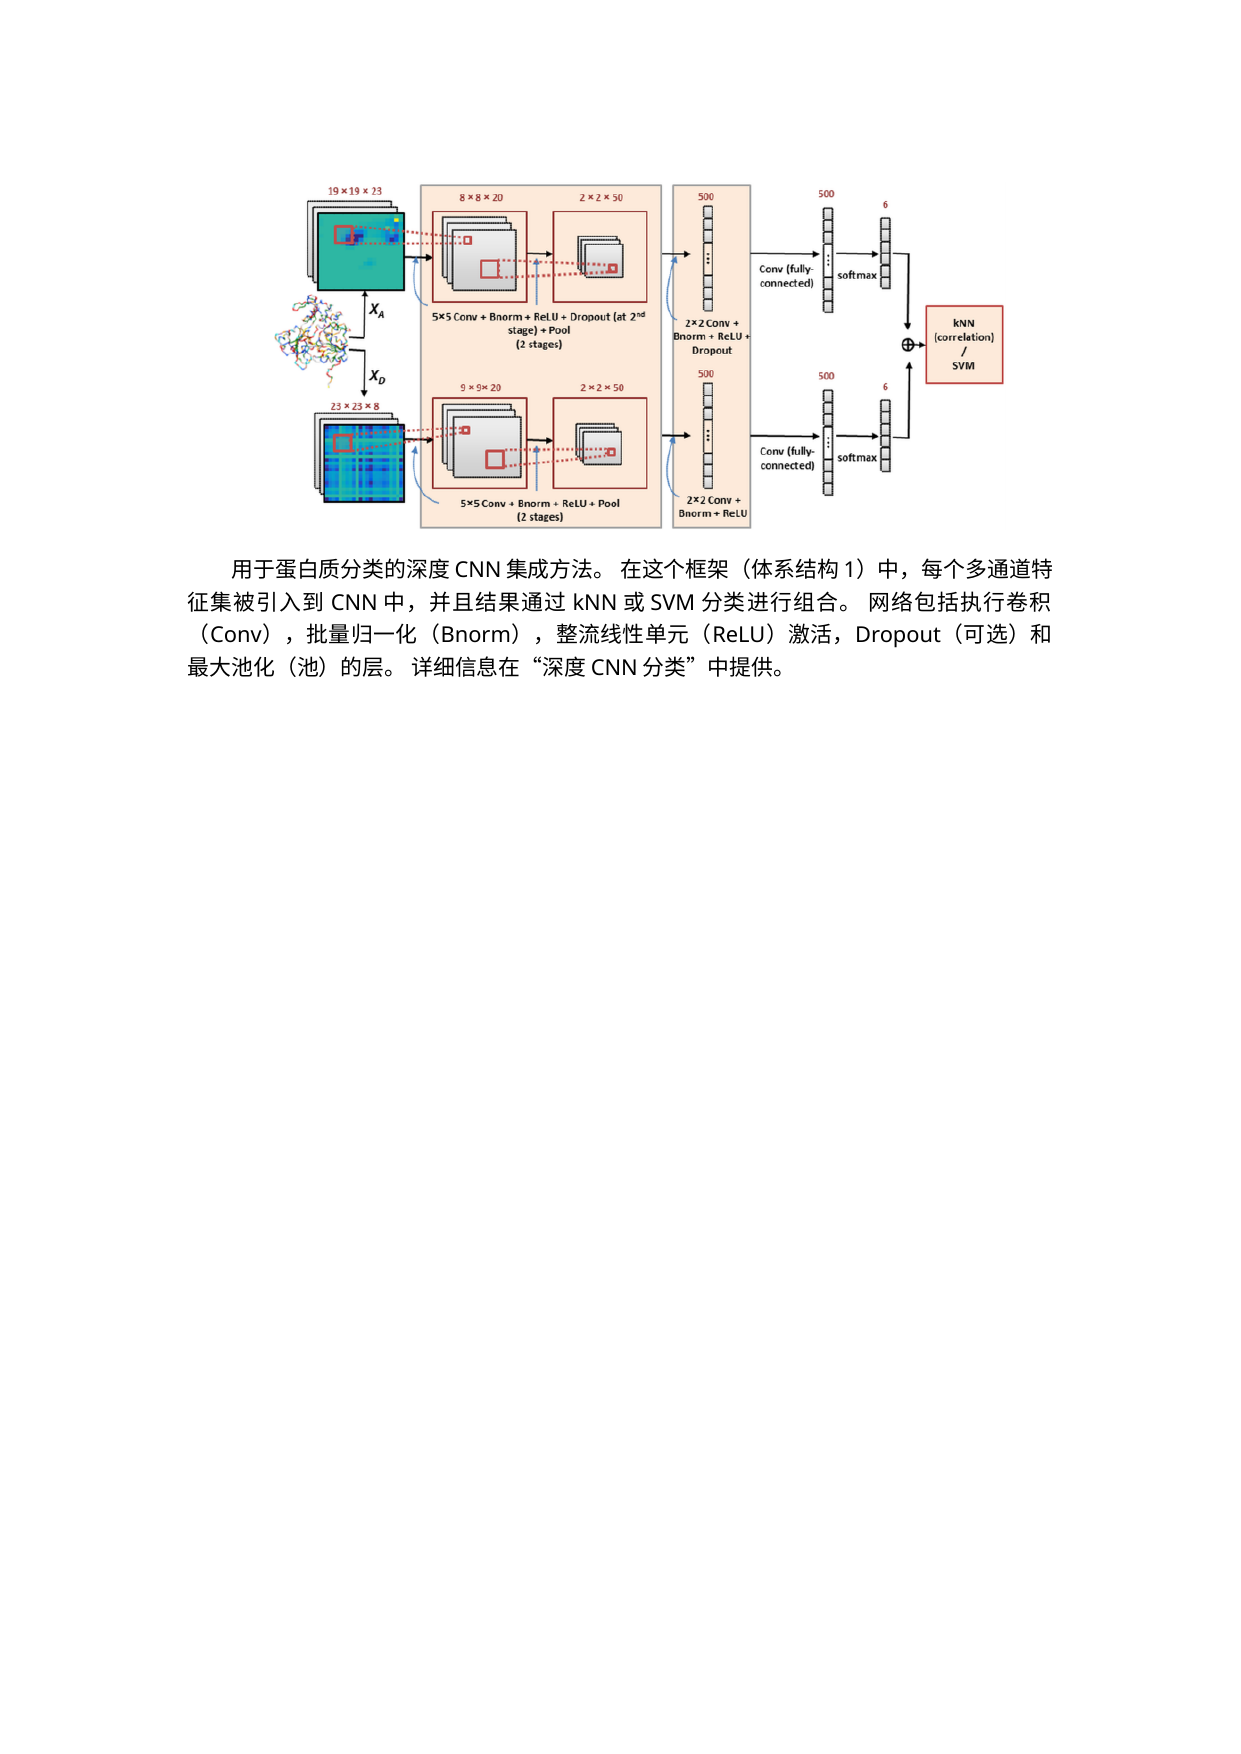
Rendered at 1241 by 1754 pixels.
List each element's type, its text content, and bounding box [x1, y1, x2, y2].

picture [274, 162, 1010, 538]
text 用于蛋白质分类的深度CNN集成方法。 在这个框架（体系结构1）中，每个多通道特征集被引入到CNN中，并且结果通过kNN或SVM分类进行组合。 网络包括执行卷积（Conv），批量归一化（Bnorm），整流线性单元（ReLU）激活，Dropout（可选）和最大池化（池）的层。 详细信息在“深度CNN分类”中提供。 [187, 552, 1053, 682]
